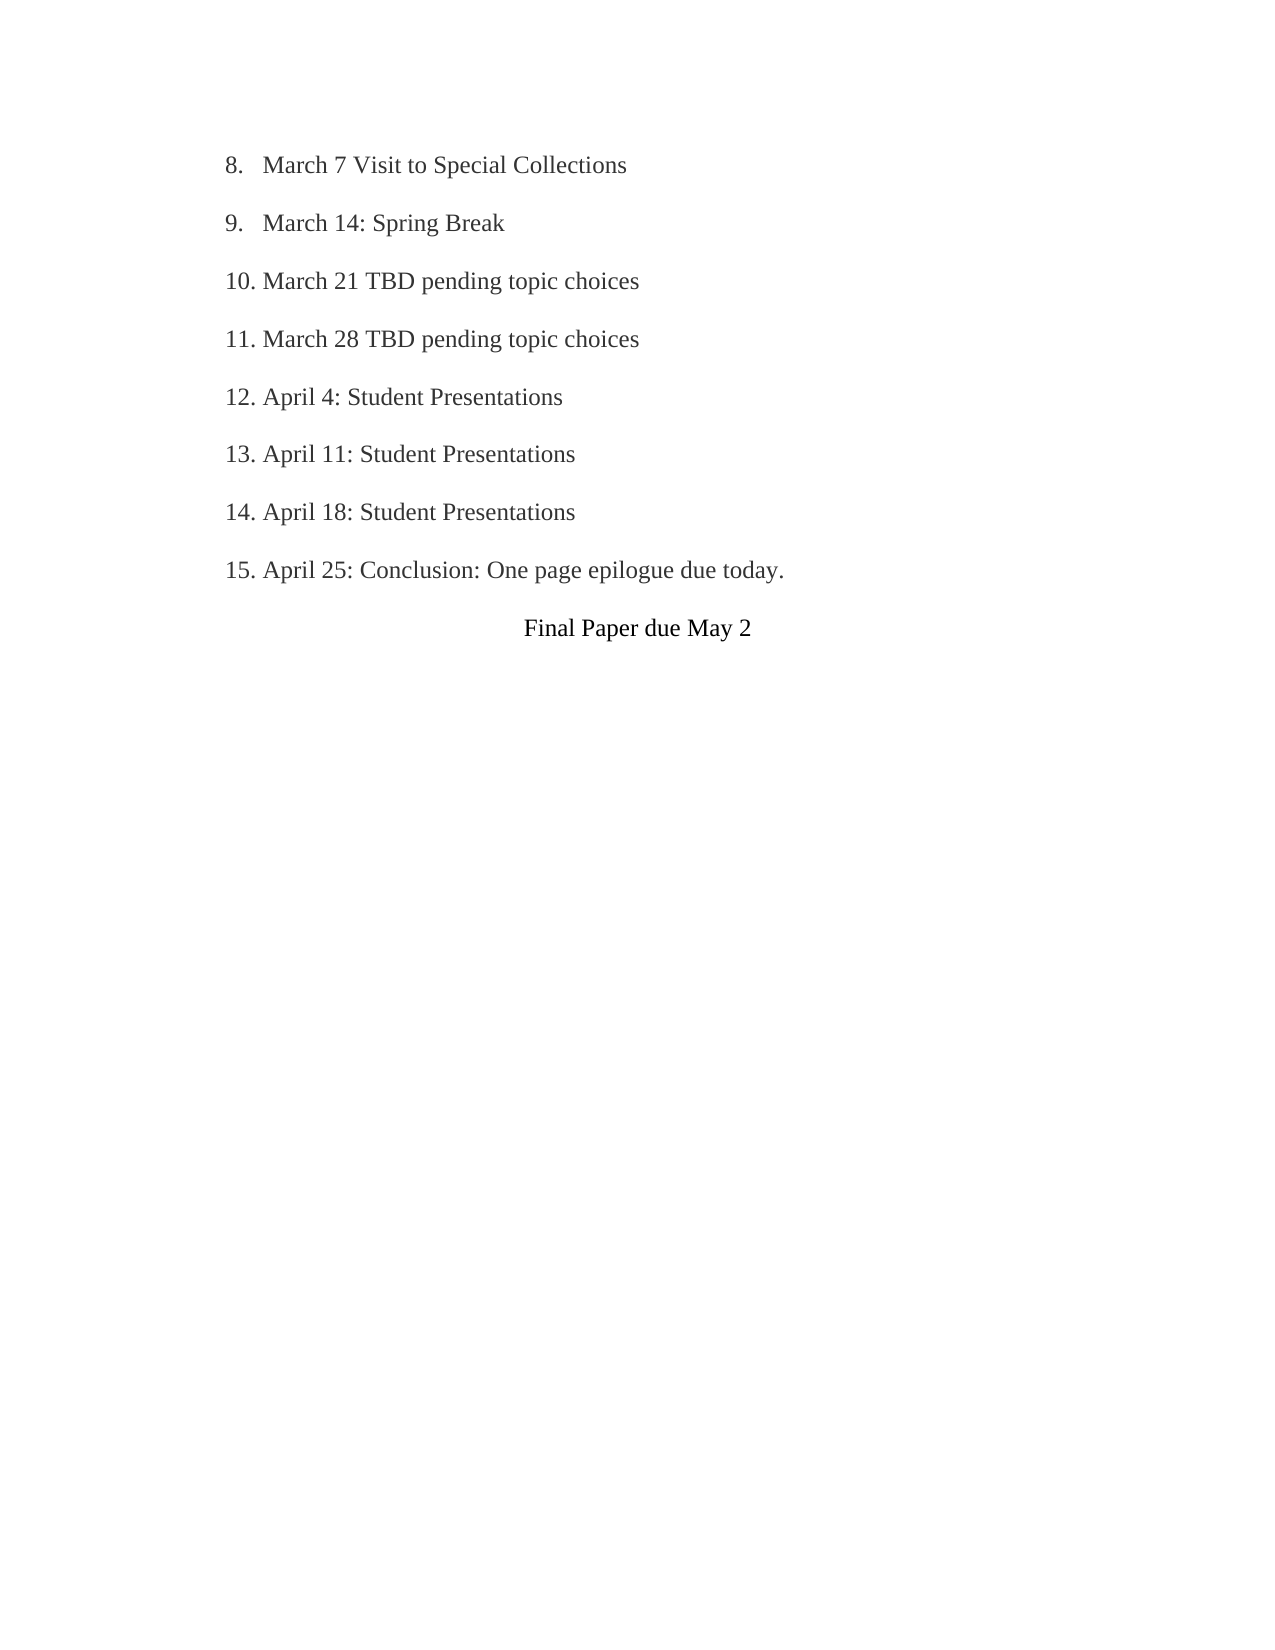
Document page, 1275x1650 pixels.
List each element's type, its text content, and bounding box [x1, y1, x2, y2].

list March 21 TBD pending topic choices [225, 266, 1087, 294]
list April 25: Conclusion: One page epilogue due today. [225, 555, 1087, 584]
list April 4: Student Presentations [225, 382, 1087, 410]
text Final Paper due May 2 [187, 613, 1087, 642]
list April 18: Student Presentations [225, 497, 1087, 526]
list April 11: Student Presentations [225, 439, 1087, 468]
list March 28 TBD pending topic choices [225, 324, 1087, 352]
list March 7 Visit to Special Collections [225, 150, 1087, 179]
list March 14: Spring Break [225, 208, 1087, 237]
